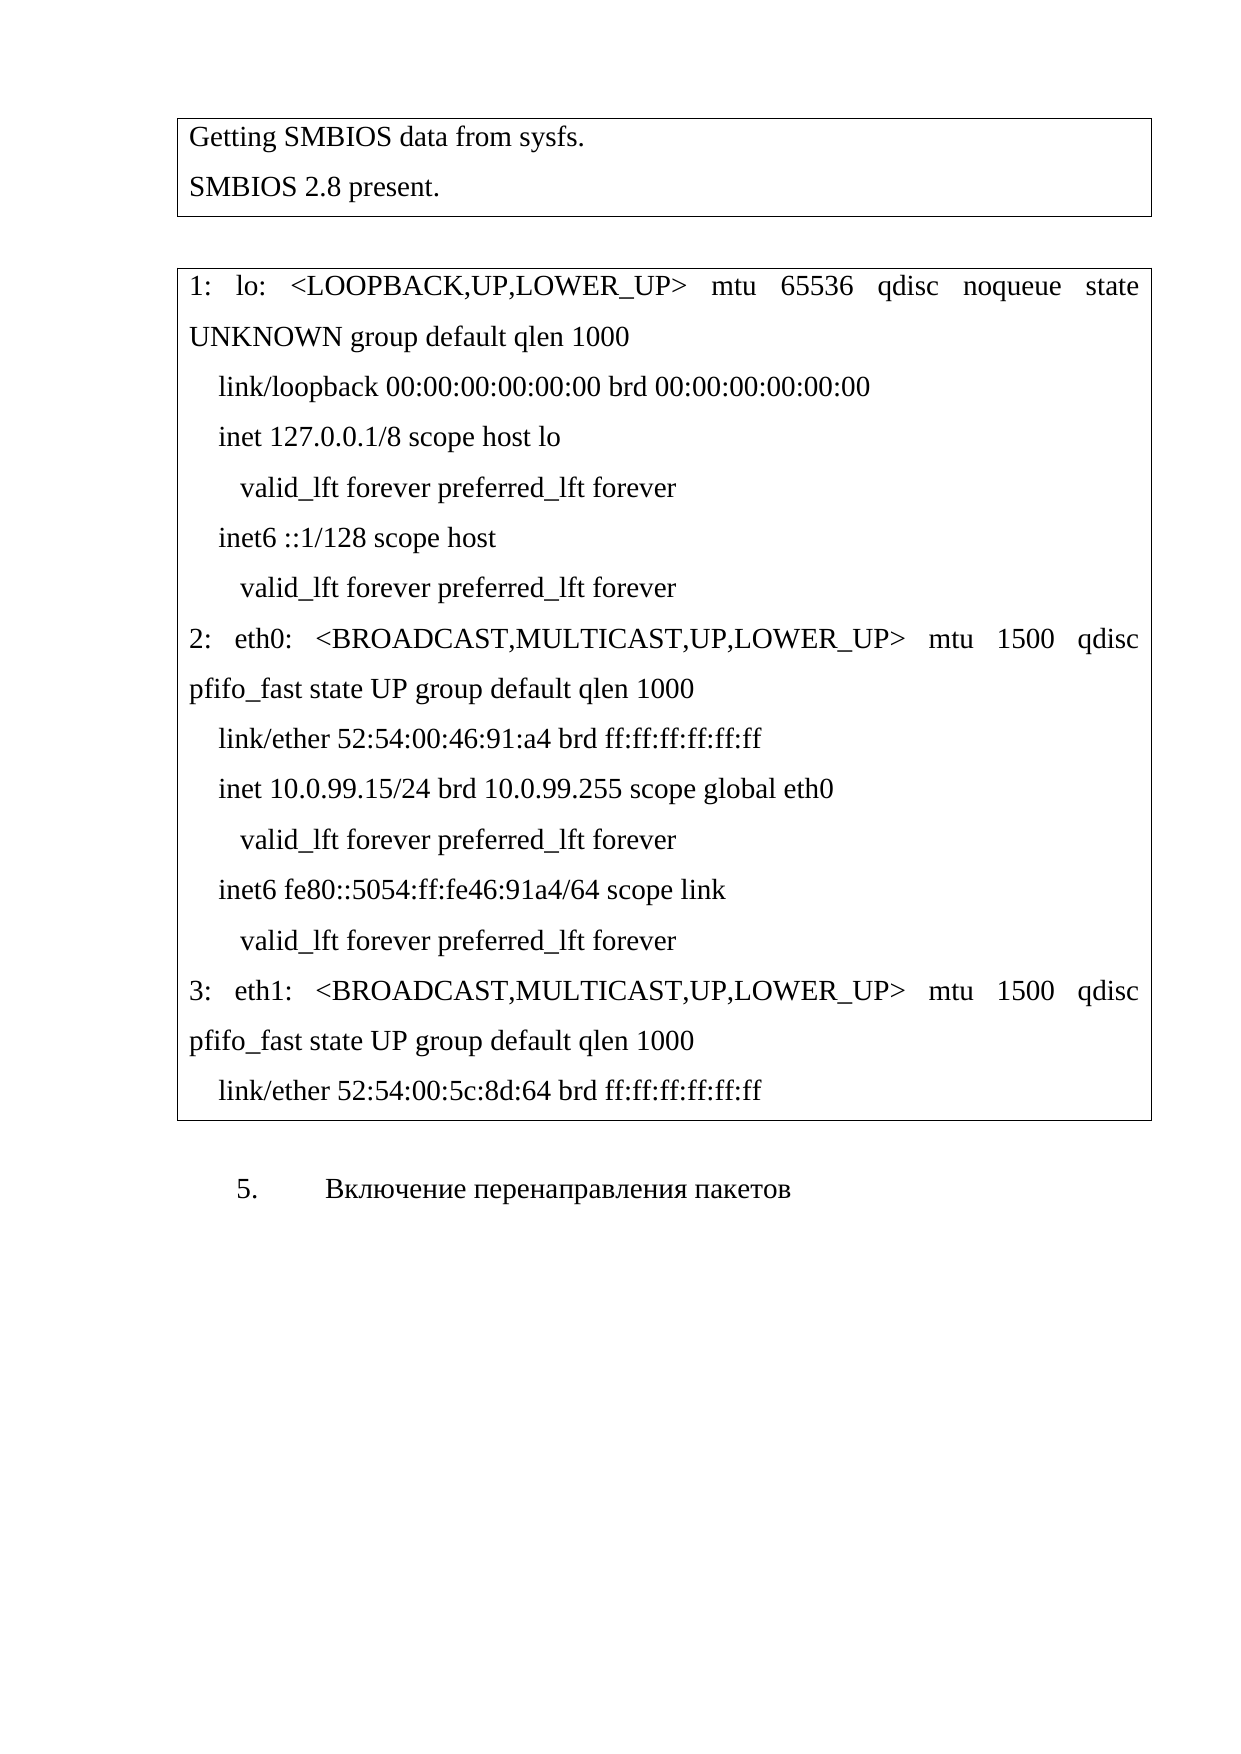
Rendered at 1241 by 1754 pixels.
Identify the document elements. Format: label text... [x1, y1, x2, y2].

table_header 1: lo: <LOOPBACK,UP,LOWER_UP> mtu 65536 qdisc noqueue state UNKNOWN group default qlen 1000 link/loopback 00:00:00:00:00:00 brd 00:00:00:00:00:00 inet 127.0.0.1/8 scope host lo valid_lft forever preferred_lft forever inet6 ::1/128 scope host valid_lft forever preferred_lft forever 2: eth0: <BROADCAST,MULTICAST,UP,LOWER_UP> mtu 1500 qdisc pfifo_fast state UP group default qlen 1000 link/ether 52:54:00:46:91:a4 brd ff:ff:ff:ff:ff:ff inet 10.0.99.15/24 brd 10.0.99.255 scope global eth0 valid_lft forever preferred_lft forever inet6 fe80::5054:ff:fe46:91a4/64 scope link valid_lft forever preferred_lft forever 3: eth1: <BROADCAST,MULTICAST,UP,LOWER_UP> mtu 1500 qdisc pfifo_fast state UP group default qlen 1000 link/ether 52:54:00:5c:8d:64 brd ff:ff:ff:ff:ff:ff [178, 269, 1151, 1120]
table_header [178, 119, 1151, 216]
list Включение перенаправления пакетов [177, 1172, 1152, 1205]
